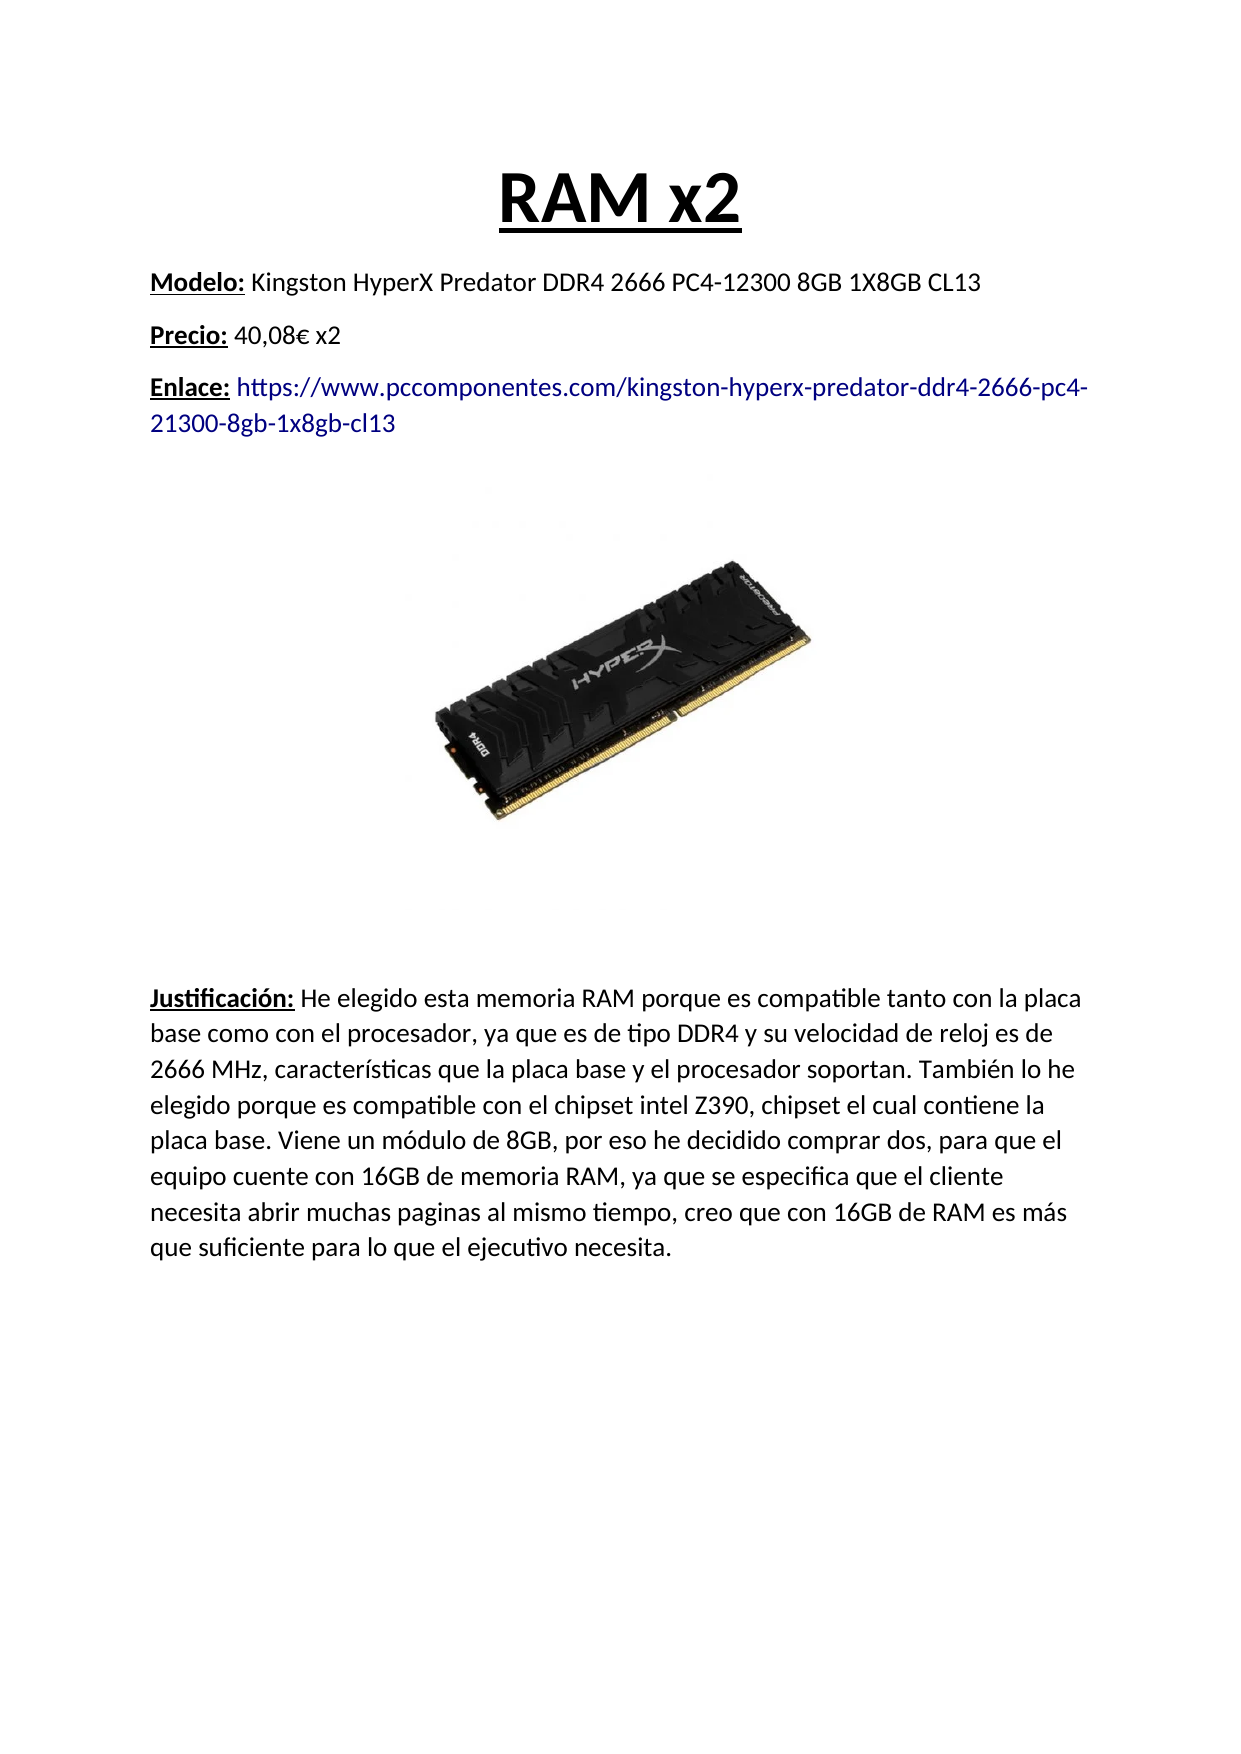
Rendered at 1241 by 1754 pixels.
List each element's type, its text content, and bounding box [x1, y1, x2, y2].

text RAM x2 [150, 150, 1090, 242]
text Justificación: He elegido esta memoria RAM porque es compatible tanto con la placa base como con el procesador, ya que es de tipo DDR4 y su velocidad de reloj es de 2666 MHz, características que la placa base y el procesador soportan. También lo he elegido porque es compatible con el chipset intel Z390, chipset el cual contiene la placa base. Viene un módulo de 8GB, por eso he decidido comprar dos, para que el equipo cuente con 16GB de memoria RAM, ya que se especifica que el cliente necesita abrir muchas paginas al mismo tiempo, creo que con 16GB de RAM es más que suficiente para lo que el ejecutivo necesita. [150, 981, 1090, 1263]
text Modelo: Kingston HyperX Predator DDR4 2666 PC4-12300 8GB 1X8GB CL13 [150, 266, 1090, 298]
text Precio: 40,08€ x2 [150, 318, 1090, 351]
text Enlace: https://www.pccomponentes.com/kingston-hyperx-predator-ddr4-2666-pc4-21300-8gb-1x8gb-cl13 [150, 370, 1090, 439]
picture [398, 467, 842, 910]
